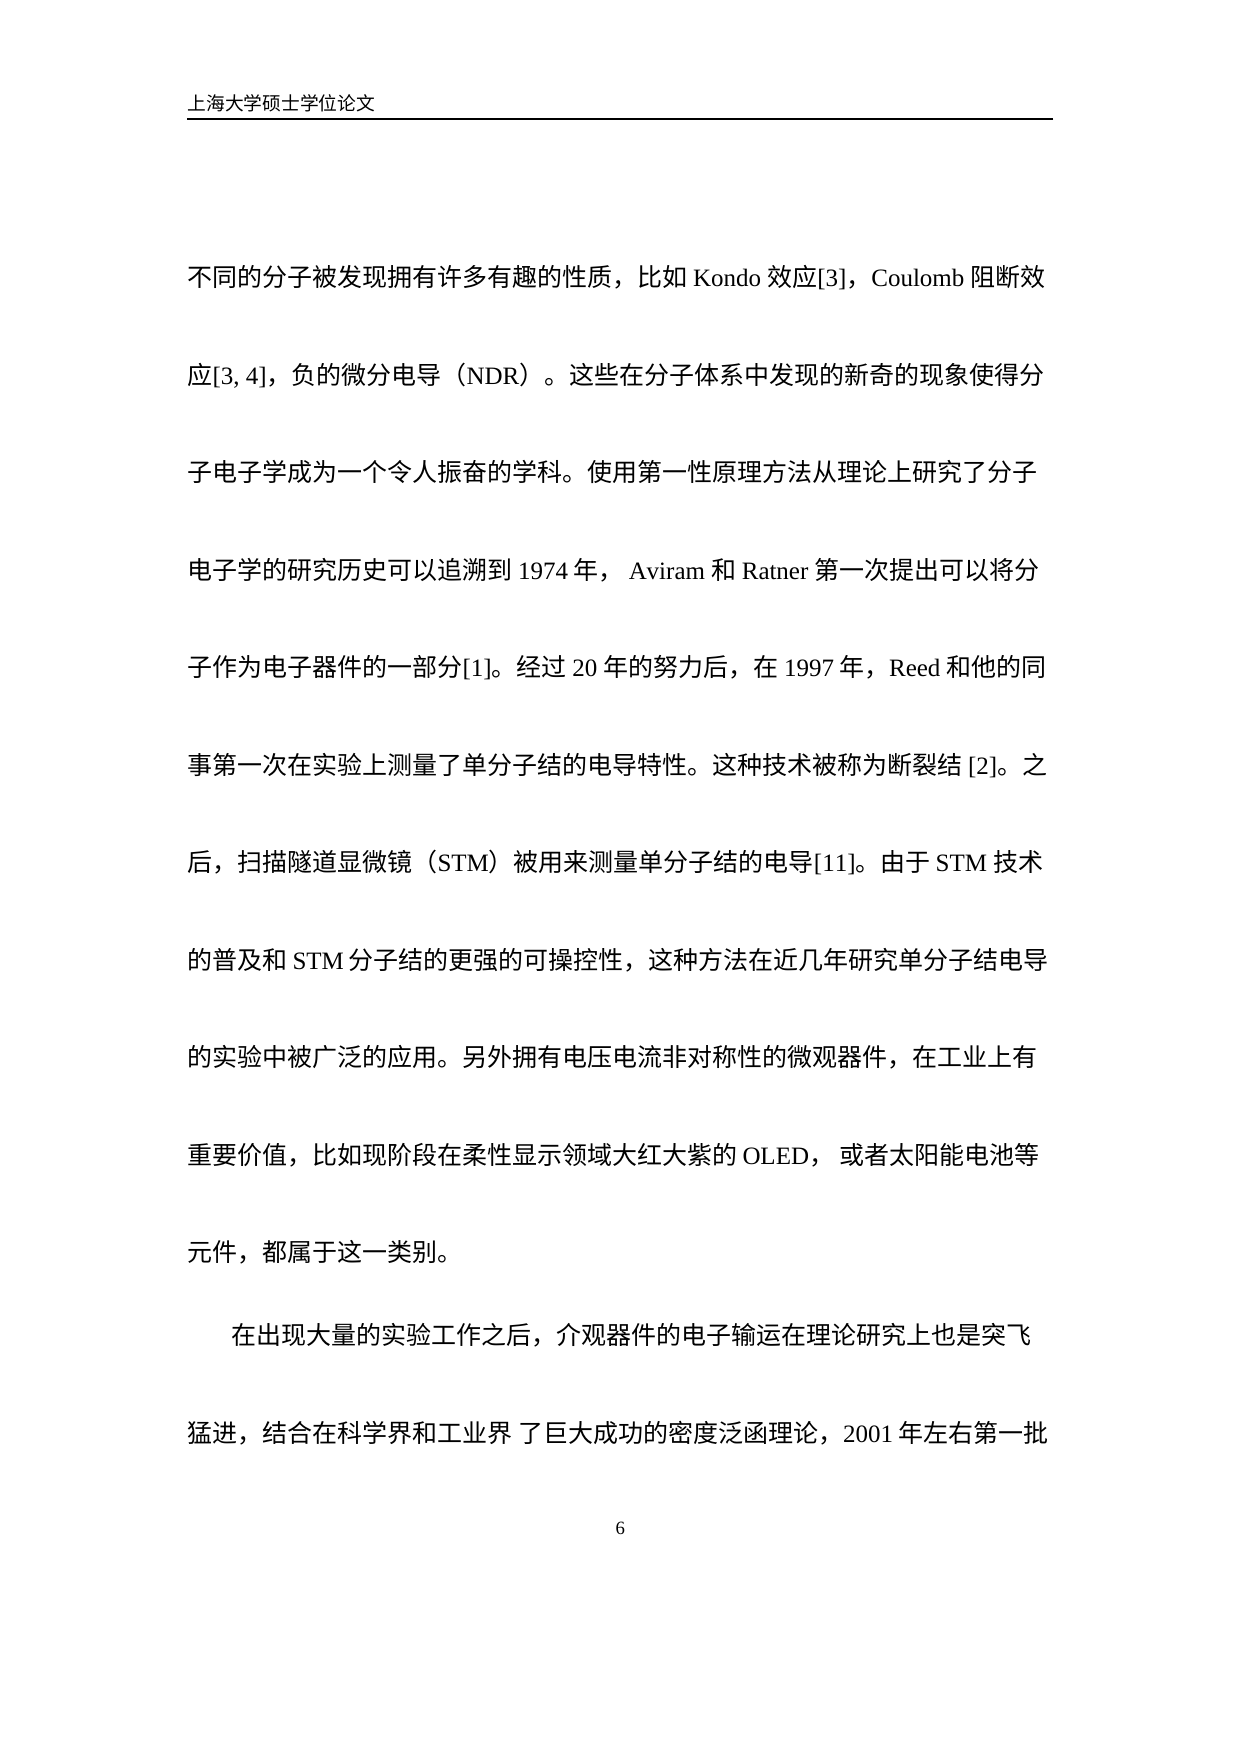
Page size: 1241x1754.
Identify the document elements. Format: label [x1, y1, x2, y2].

text [187, 1301, 1053, 1464]
text [187, 243, 1053, 1283]
